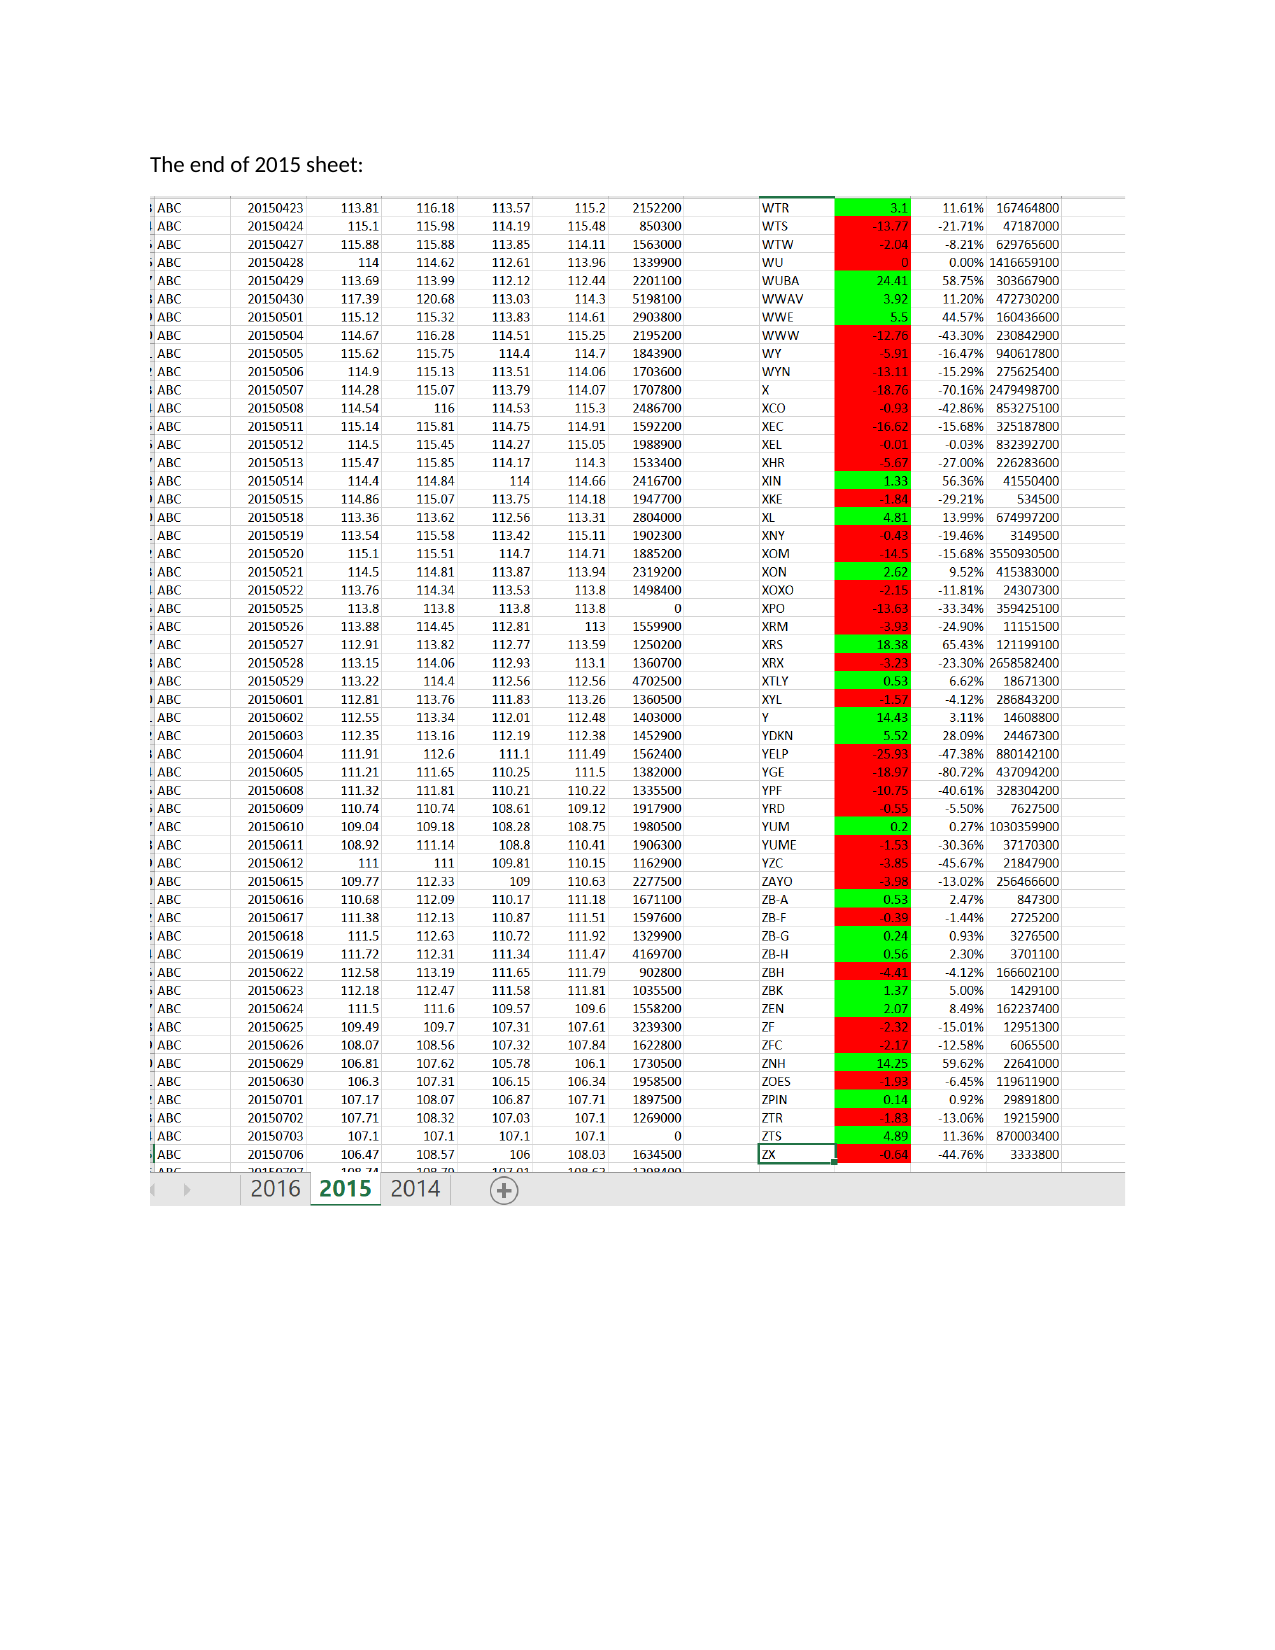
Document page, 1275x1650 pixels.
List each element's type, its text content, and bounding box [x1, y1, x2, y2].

picture [150, 196, 1125, 1206]
text The end of 2015 sheet: [150, 150, 1125, 178]
